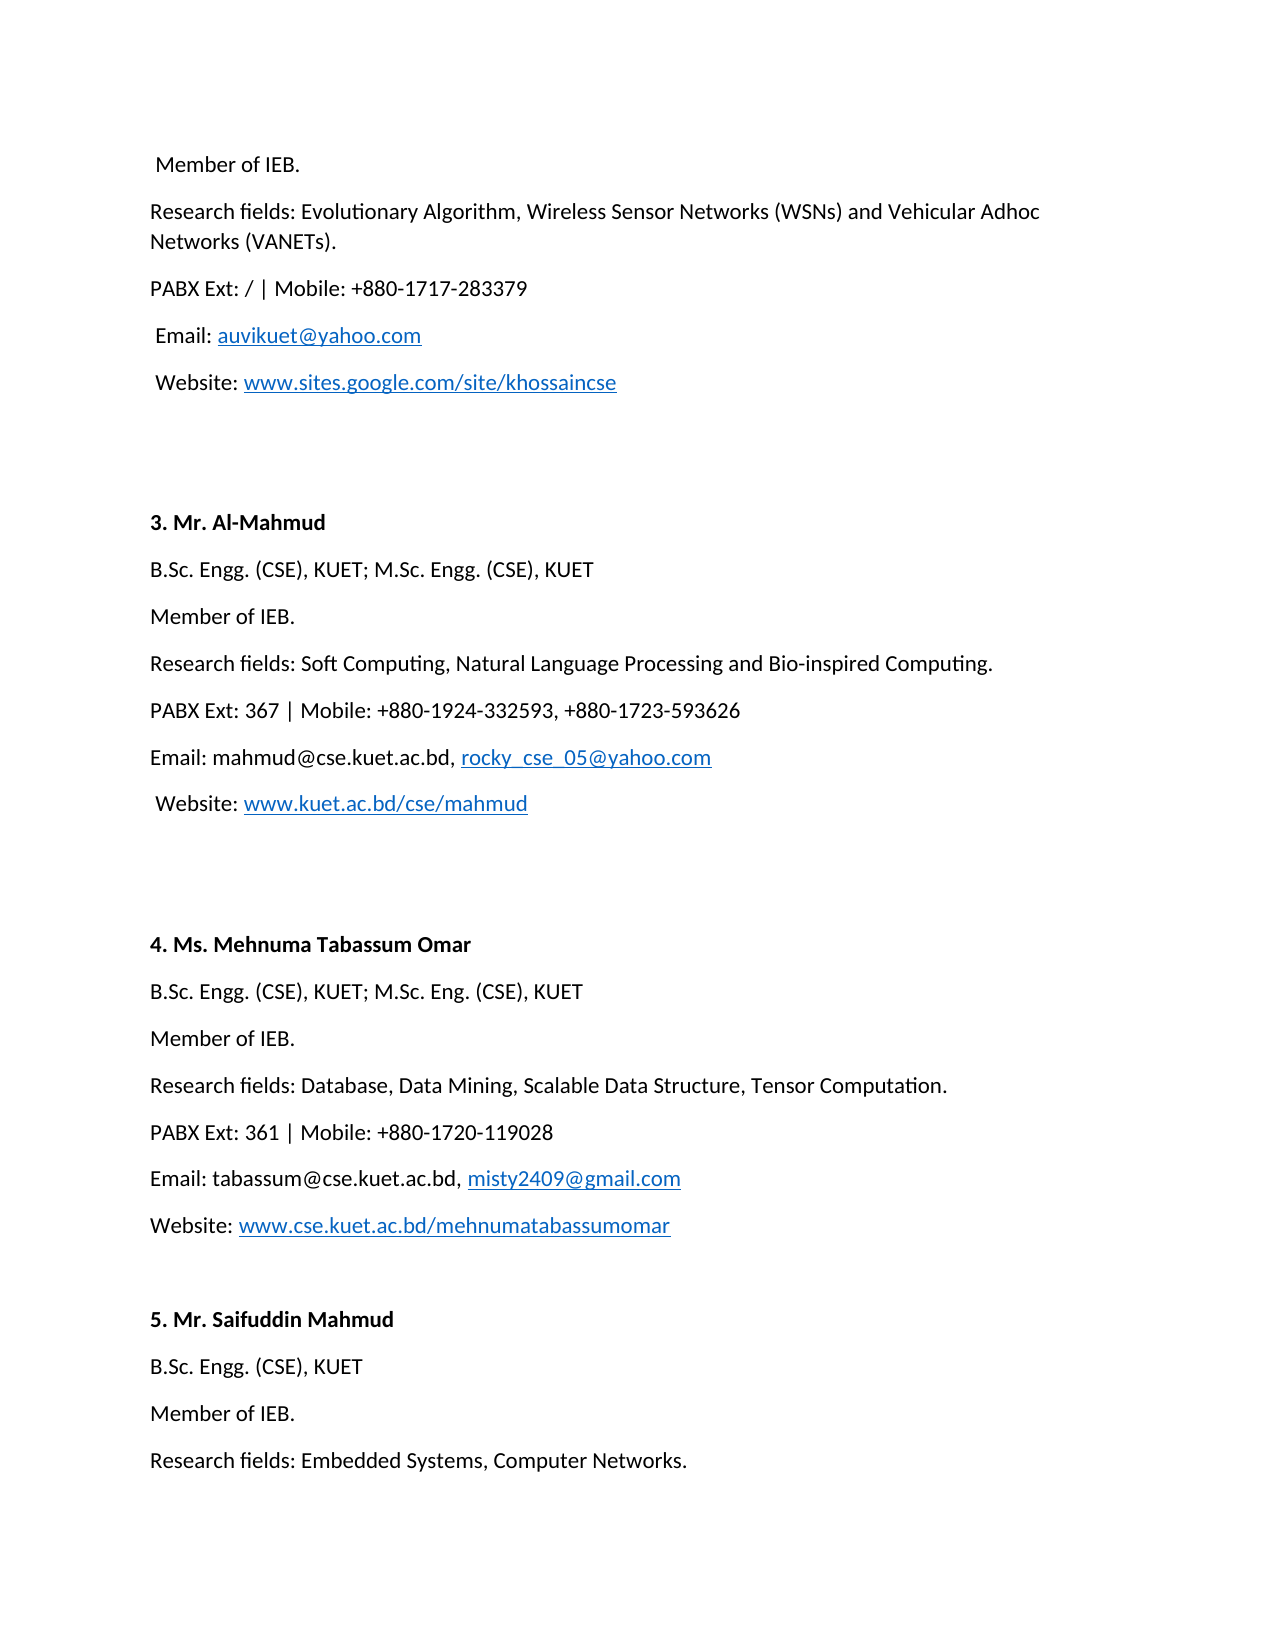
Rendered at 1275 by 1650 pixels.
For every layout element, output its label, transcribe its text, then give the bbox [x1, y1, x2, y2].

text Website: www.cse.kuet.ac.bd/mehnumatabassumomar [150, 1211, 1125, 1239]
text Research fields: Evolutionary Algorithm, Wireless Sensor Networks (WSNs) and Vehicular Adhoc Networks (VANETs). [150, 197, 1125, 255]
text Website: www.kuet.ac.bd/cse/mahmud [150, 789, 1125, 818]
text 3. Mr. Al-Mahmud [150, 508, 1125, 536]
text Research fields: Database, Data Mining, Scalable Data Structure, Tensor Computation. [150, 1071, 1125, 1099]
text Email: mahmud@cse.kuet.ac.bd, rocky_cse_05@yahoo.com [150, 743, 1125, 771]
text PABX Ext: 361 | Mobile: +880-1720-119028 [150, 1118, 1125, 1146]
text PABX Ext: / | Mobile: +880-1717-283379 [150, 274, 1125, 302]
text 5. Mr. Saifuddin Mahmud [150, 1305, 1125, 1333]
text Email: tabassum@cse.kuet.ac.bd, misty2409@gmail.com [150, 1164, 1125, 1193]
text Member of IEB. [150, 1024, 1125, 1052]
text Research fields: Soft Computing, Natural Language Processing and Bio-inspired Computing. [150, 649, 1125, 677]
text Research fields: Embedded Systems, Computer Networks. [150, 1446, 1125, 1474]
text Member of IEB. [150, 602, 1125, 630]
text Email: auvikuet@yahoo.com [150, 321, 1125, 349]
text 4. Ms. Mehnuma Tabassum Omar [150, 930, 1125, 958]
text PABX Ext: 367 | Mobile: +880-1924-332593, +880-1723-593626 [150, 696, 1125, 724]
text Member of IEB. [150, 150, 1125, 178]
text B.Sc. Engg. (CSE), KUET [150, 1352, 1125, 1380]
text Website: www.sites.google.com/site/khossaincse [150, 368, 1125, 396]
text Member of IEB. [150, 1399, 1125, 1427]
text B.Sc. Engg. (CSE), KUET; M.Sc. Engg. (CSE), KUET [150, 555, 1125, 583]
text B.Sc. Engg. (CSE), KUET; M.Sc. Eng. (CSE), KUET [150, 977, 1125, 1005]
